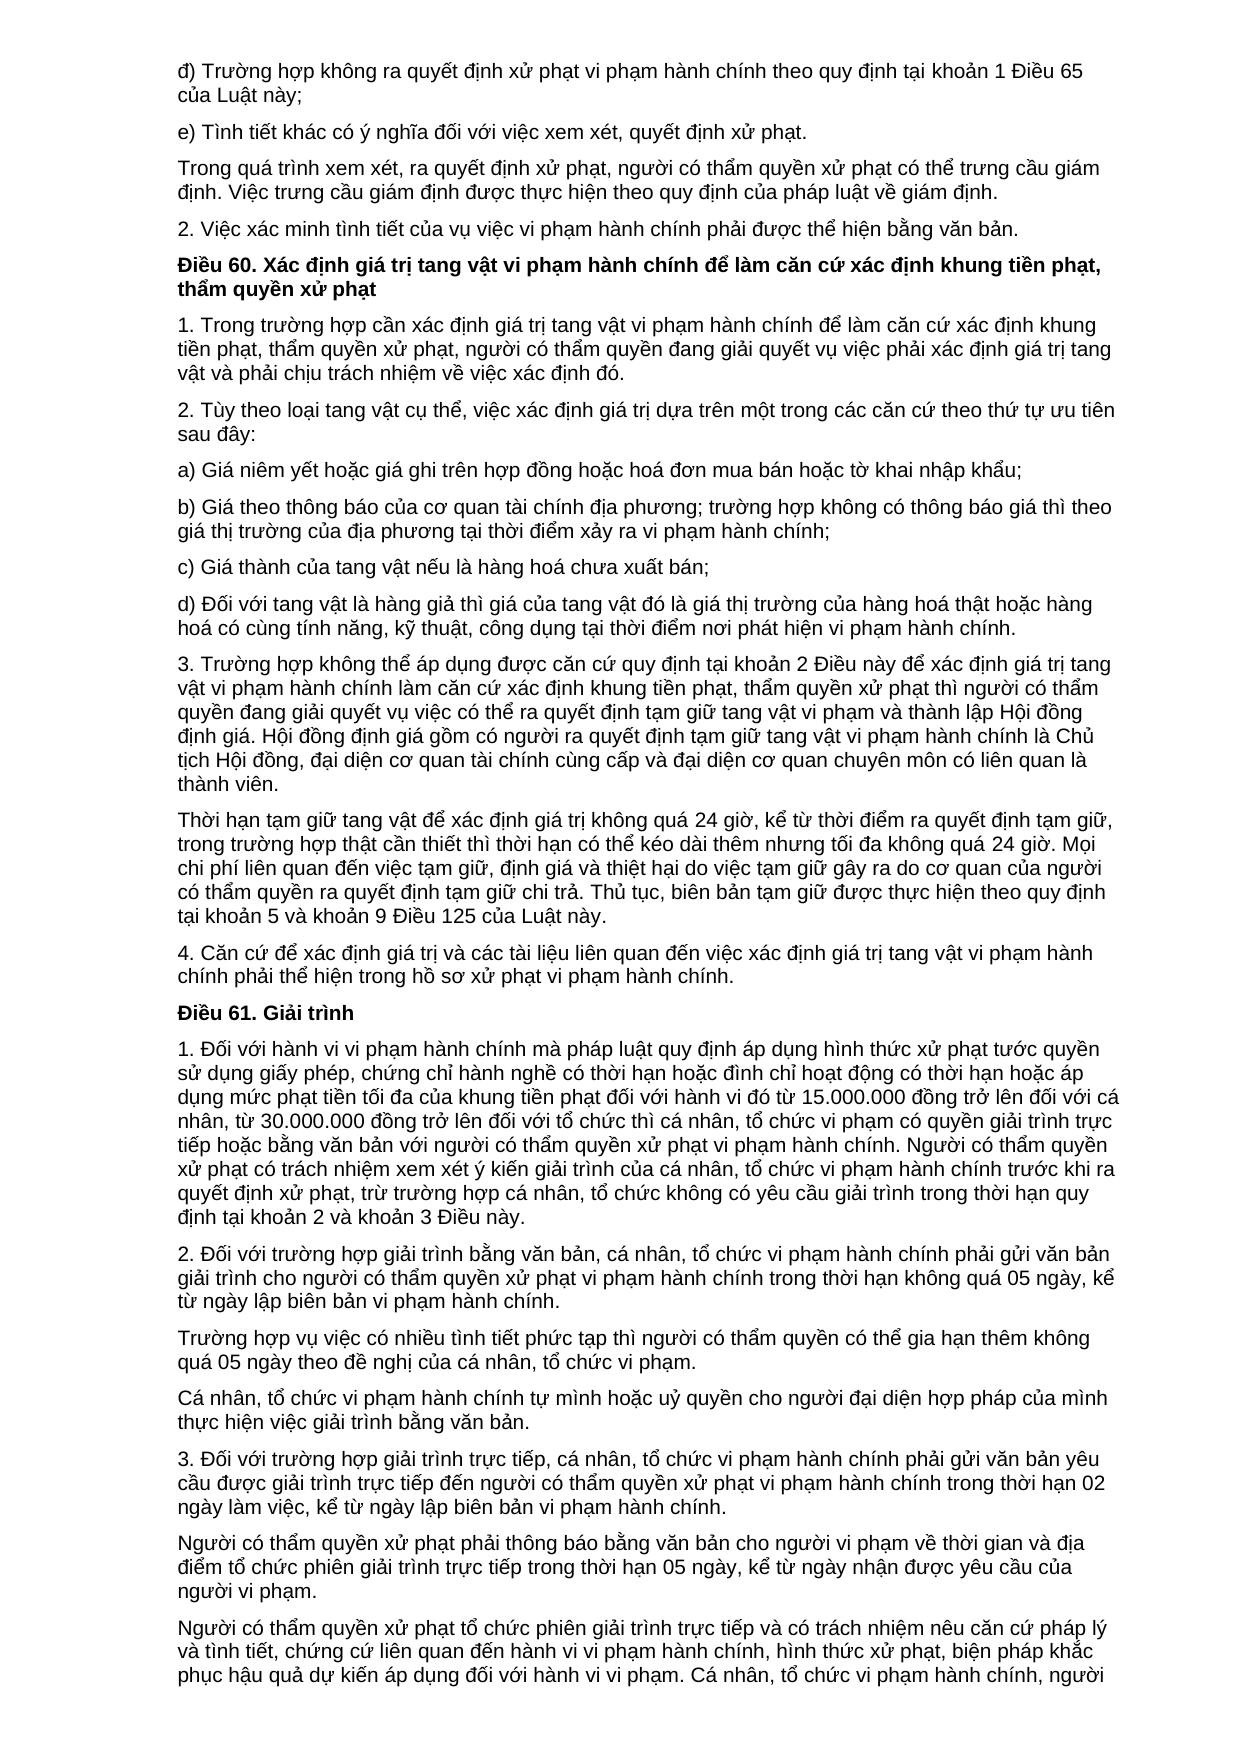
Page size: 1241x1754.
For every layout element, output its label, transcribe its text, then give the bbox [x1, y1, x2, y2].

text 2. Việc xác minh tình tiết của vụ việc vi phạm hành chính phải được thể hiện bằng văn bản. [177, 216, 1122, 240]
text Trường hợp vụ việc có nhiều tình tiết phức tạp thì người có thẩm quyền có thể gia hạn thêm không quá 05 ngày theo đề nghị của cá nhân, tổ chức vi phạm. [177, 1326, 1122, 1374]
text d) Đối với tang vật là hàng giả thì giá của tang vật đó là giá thị trường của hàng hoá thật hoặc hàng hoá có cùng tính năng, kỹ thuật, công dụng tại thời điểm nơi phát hiện vi phạm hành chính. [177, 591, 1122, 639]
text Điều 61. Giải trình [177, 1001, 1122, 1025]
text Người có thẩm quyền xử phạt phải thông báo bằng văn bản cho người vi phạm về thời gian và địa điểm tổ chức phiên giải trình trực tiếp trong thời hạn 05 ngày, kể từ ngày nhận được yêu cầu của người vi phạm. [177, 1531, 1122, 1603]
text c) Giá thành của tang vật nếu là hàng hoá chưa xuất bán; [177, 555, 1122, 579]
text 4. Căn cứ để xác định giá trị và các tài liệu liên quan đến việc xác định giá trị tang vật vi phạm hành chính phải thể hiện trong hồ sơ xử phạt vi phạm hành chính. [177, 940, 1122, 988]
text 3. Trường hợp không thể áp dụng được căn cứ quy định tại khoản 2 Điều này để xác định giá trị tang vật vi phạm hành chính làm căn cứ xác định khung tiền phạt, thẩm quyền xử phạt thì người có thẩm quyền đang giải quyết vụ việc có thể ra quyết định tạm giữ tang vật vi phạm và thành lập Hội đồng định giá. Hội đồng định giá gồm có người ra quyết định tạm giữ tang vật vi phạm hành chính là Chủ tịch Hội đồng, đại diện cơ quan tài chính cùng cấp và đại diện cơ quan chuyên môn có liên quan là thành viên. [177, 652, 1122, 796]
text Điều 60. Xác định giá trị tang vật vi phạm hành chính để làm căn cứ xác định khung tiền phạt, thẩm quyền xử phạt [177, 253, 1122, 301]
text Cá nhân, tổ chức vi phạm hành chính tự mình hoặc uỷ quyền cho người đại diện hợp pháp của mình thực hiện việc giải trình bằng văn bản. [177, 1386, 1122, 1434]
text 1. Trong trường hợp cần xác định giá trị tang vật vi phạm hành chính để làm căn cứ xác định khung tiền phạt, thẩm quyền xử phạt, người có thẩm quyền đang giải quyết vụ việc phải xác định giá trị tang vật và phải chịu trách nhiệm về việc xác định đó. [177, 313, 1122, 385]
text Trong quá trình xem xét, ra quyết định xử phạt, người có thẩm quyền xử phạt có thể trưng cầu giám định. Việc trưng cầu giám định được thực hiện theo quy định của pháp luật về giám định. [177, 156, 1122, 204]
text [177, 1615, 1122, 1687]
text 2. Đối với trường hợp giải trình bằng văn bản, cá nhân, tổ chức vi phạm hành chính phải gửi văn bản giải trình cho người có thẩm quyền xử phạt vi phạm hành chính trong thời hạn không quá 05 ngày, kể từ ngày lập biên bản vi phạm hành chính. [177, 1241, 1122, 1313]
text a) Giá niêm yết hoặc giá ghi trên hợp đồng hoặc hoá đơn mua bán hoặc tờ khai nhập khẩu; [177, 458, 1122, 482]
text Thời hạn tạm giữ tang vật để xác định giá trị không quá 24 giờ, kể từ thời điểm ra quyết định tạm giữ, trong trường hợp thật cần thiết thì thời hạn có thể kéo dài thêm nhưng tối đa không quá 24 giờ. Mọi chi phí liên quan đến việc tạm giữ, định giá và thiệt hại do việc tạm giữ gây ra do cơ quan của người có thẩm quyền ra quyết định tạm giữ chi trả. Thủ tục, biên bản tạm giữ được thực hiện theo quy định tại khoản 5 và khoản 9 Điều 125 của Luật này. [177, 808, 1122, 928]
text 1. Đối với hành vi vi phạm hành chính mà pháp luật quy định áp dụng hình thức xử phạt tước quyền sử dụng giấy phép, chứng chỉ hành nghề có thời hạn hoặc đình chỉ hoạt động có thời hạn hoặc áp dụng mức phạt tiền tối đa của khung tiền phạt đối với hành vi đó từ 15.000.000 đồng trở lên đối với cá nhân, từ 30.000.000 đồng trở lên đối với tổ chức thì cá nhân, tổ chức vi phạm có quyền giải trình trực tiếp hoặc bằng văn bản với người có thẩm quyền xử phạt vi phạm hành chính. Người có thẩm quyền xử phạt có trách nhiệm xem xét ý kiến giải trình của cá nhân, tổ chức vi phạm hành chính trước khi ra quyết định xử phạt, trừ trường hợp cá nhân, tổ chức không có yêu cầu giải trình trong thời hạn quy định tại khoản 2 và khoản 3 Điều này. [177, 1037, 1122, 1229]
text b) Giá theo thông báo của cơ quan tài chính địa phương; trường hợp không có thông báo giá thì theo giá thị trường của địa phương tại thời điểm xảy ra vi phạm hành chính; [177, 494, 1122, 542]
text 3. Đối với trường hợp giải trình trực tiếp, cá nhân, tổ chức vi phạm hành chính phải gửi văn bản yêu cầu được giải trình trực tiếp đến người có thẩm quyền xử phạt vi phạm hành chính trong thời hạn 02 ngày làm việc, kể từ ngày lập biên bản vi phạm hành chính. [177, 1447, 1122, 1518]
text 2. Tùy theo loại tang vật cụ thể, việc xác định giá trị dựa trên một trong các căn cứ theo thứ tự ưu tiên sau đây: [177, 398, 1122, 446]
text e) Tình tiết khác có ý nghĩa đối với việc xem xét, quyết định xử phạt. [177, 119, 1122, 143]
text đ) Trường hợp không ra quyết định xử phạt vi phạm hành chính theo quy định tại khoản 1 Điều 65 của Luật này; [177, 59, 1122, 107]
